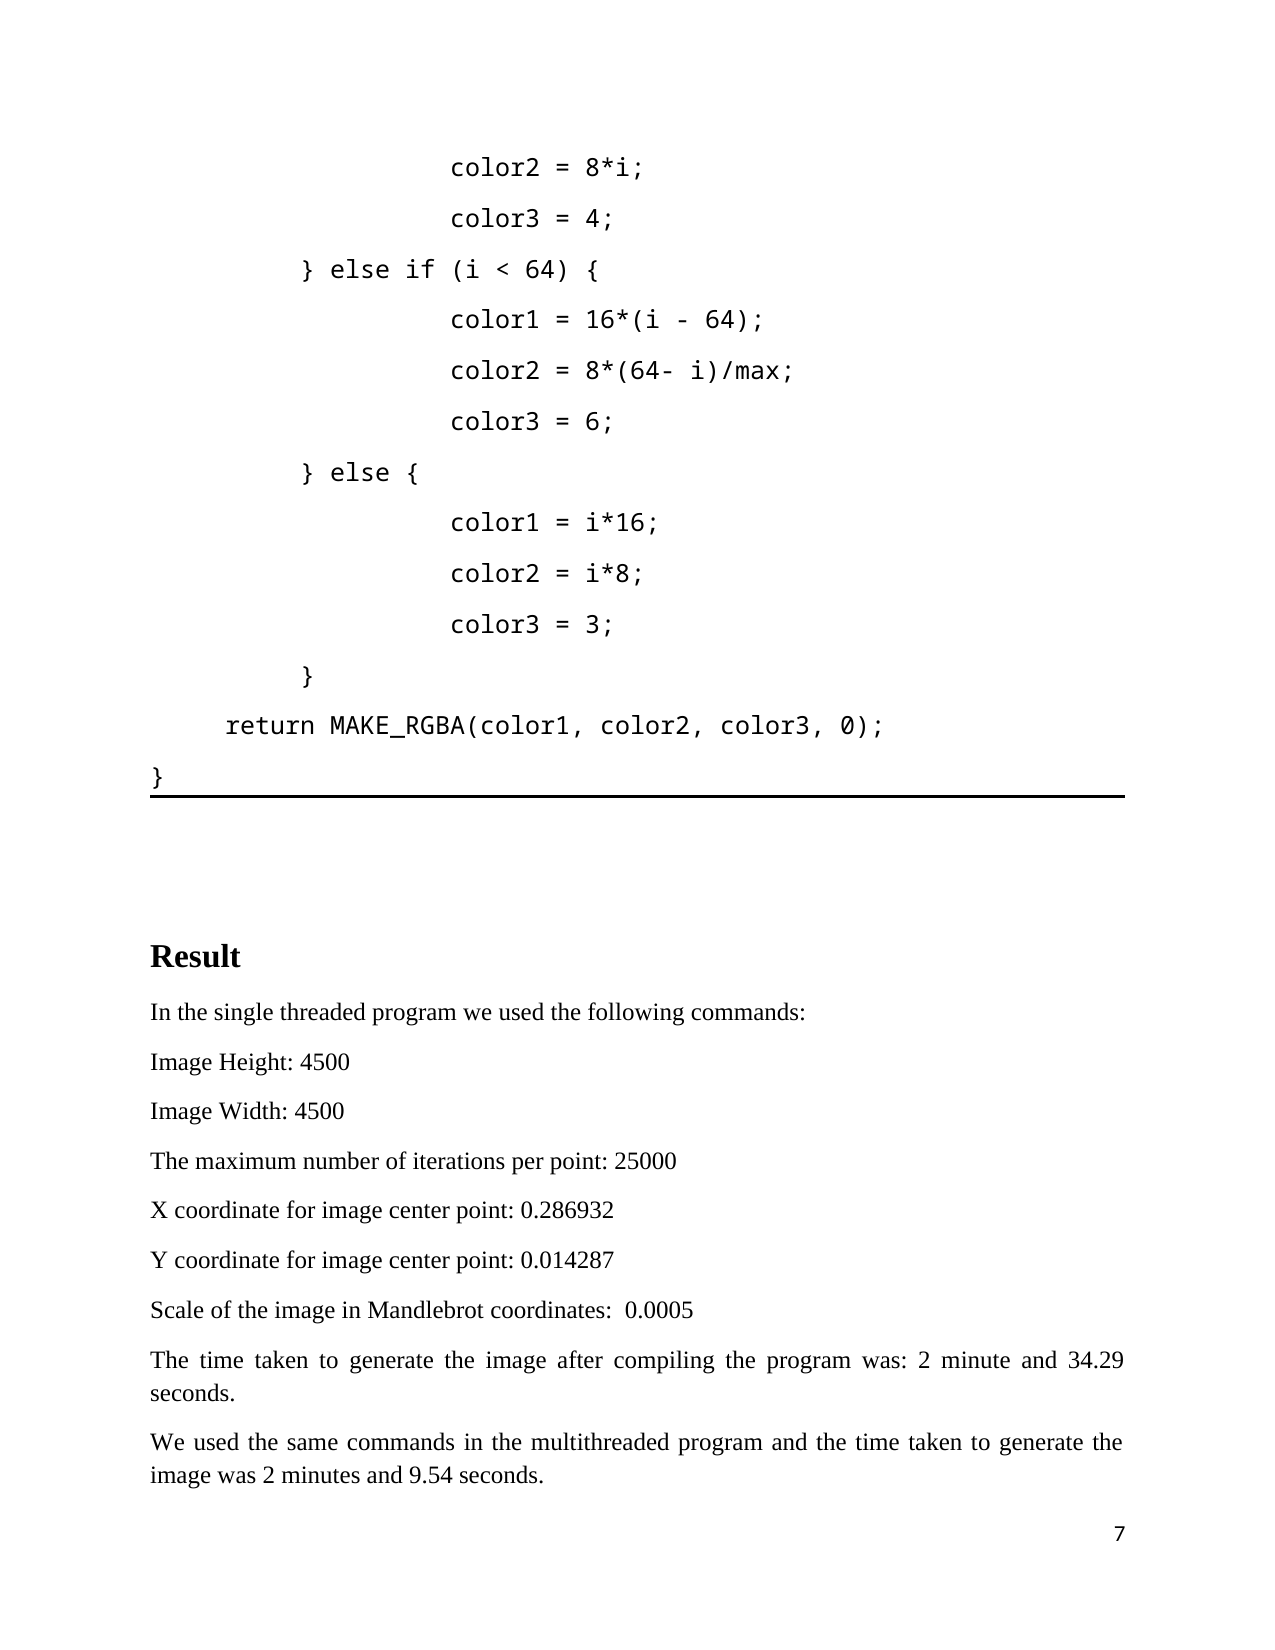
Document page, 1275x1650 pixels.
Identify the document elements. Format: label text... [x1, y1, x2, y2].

text } else if (i < 64) { [150, 251, 1125, 286]
text color2 = i*8; [150, 556, 1125, 590]
text color3 = 4; [150, 201, 1125, 235]
text Result [150, 936, 1125, 974]
text color2 = 8*i; [150, 150, 1125, 184]
text We used the same commands in the multithreaded program and the time taken to generate the image was 2 minutes and 9.54 seconds. [150, 1427, 1125, 1489]
text Y coordinate for image center point: 0.014287 [150, 1245, 1125, 1274]
text The time taken to generate the image after compiling the program was: 2 minute and 34.29 seconds. [150, 1345, 1125, 1406]
text } [150, 657, 1125, 691]
text The maximum number of iterations per point: 25000 [150, 1146, 1125, 1175]
text X coordinate for image center point: 0.286932 [150, 1196, 1125, 1224]
text color1 = 16*(i - 64); [150, 302, 1125, 336]
text } [150, 759, 1125, 795]
text return MAKE_RGBA(color1, color2, color3, 0); [150, 708, 1125, 742]
text color1 = i*16; [150, 505, 1125, 539]
text color3 = 3; [150, 607, 1125, 641]
text } else { [150, 454, 1125, 488]
text color2 = 8*(64- i)/max; [150, 353, 1125, 387]
text Scale of the image in Mandlebrot coordinates: 0.0005 [150, 1295, 1125, 1324]
text In the single threaded program we used the following commands: [150, 997, 1125, 1026]
text color3 = 6; [150, 404, 1125, 438]
text Image Width: 4500 [150, 1096, 1125, 1125]
text Image Height: 4500 [150, 1047, 1125, 1075]
